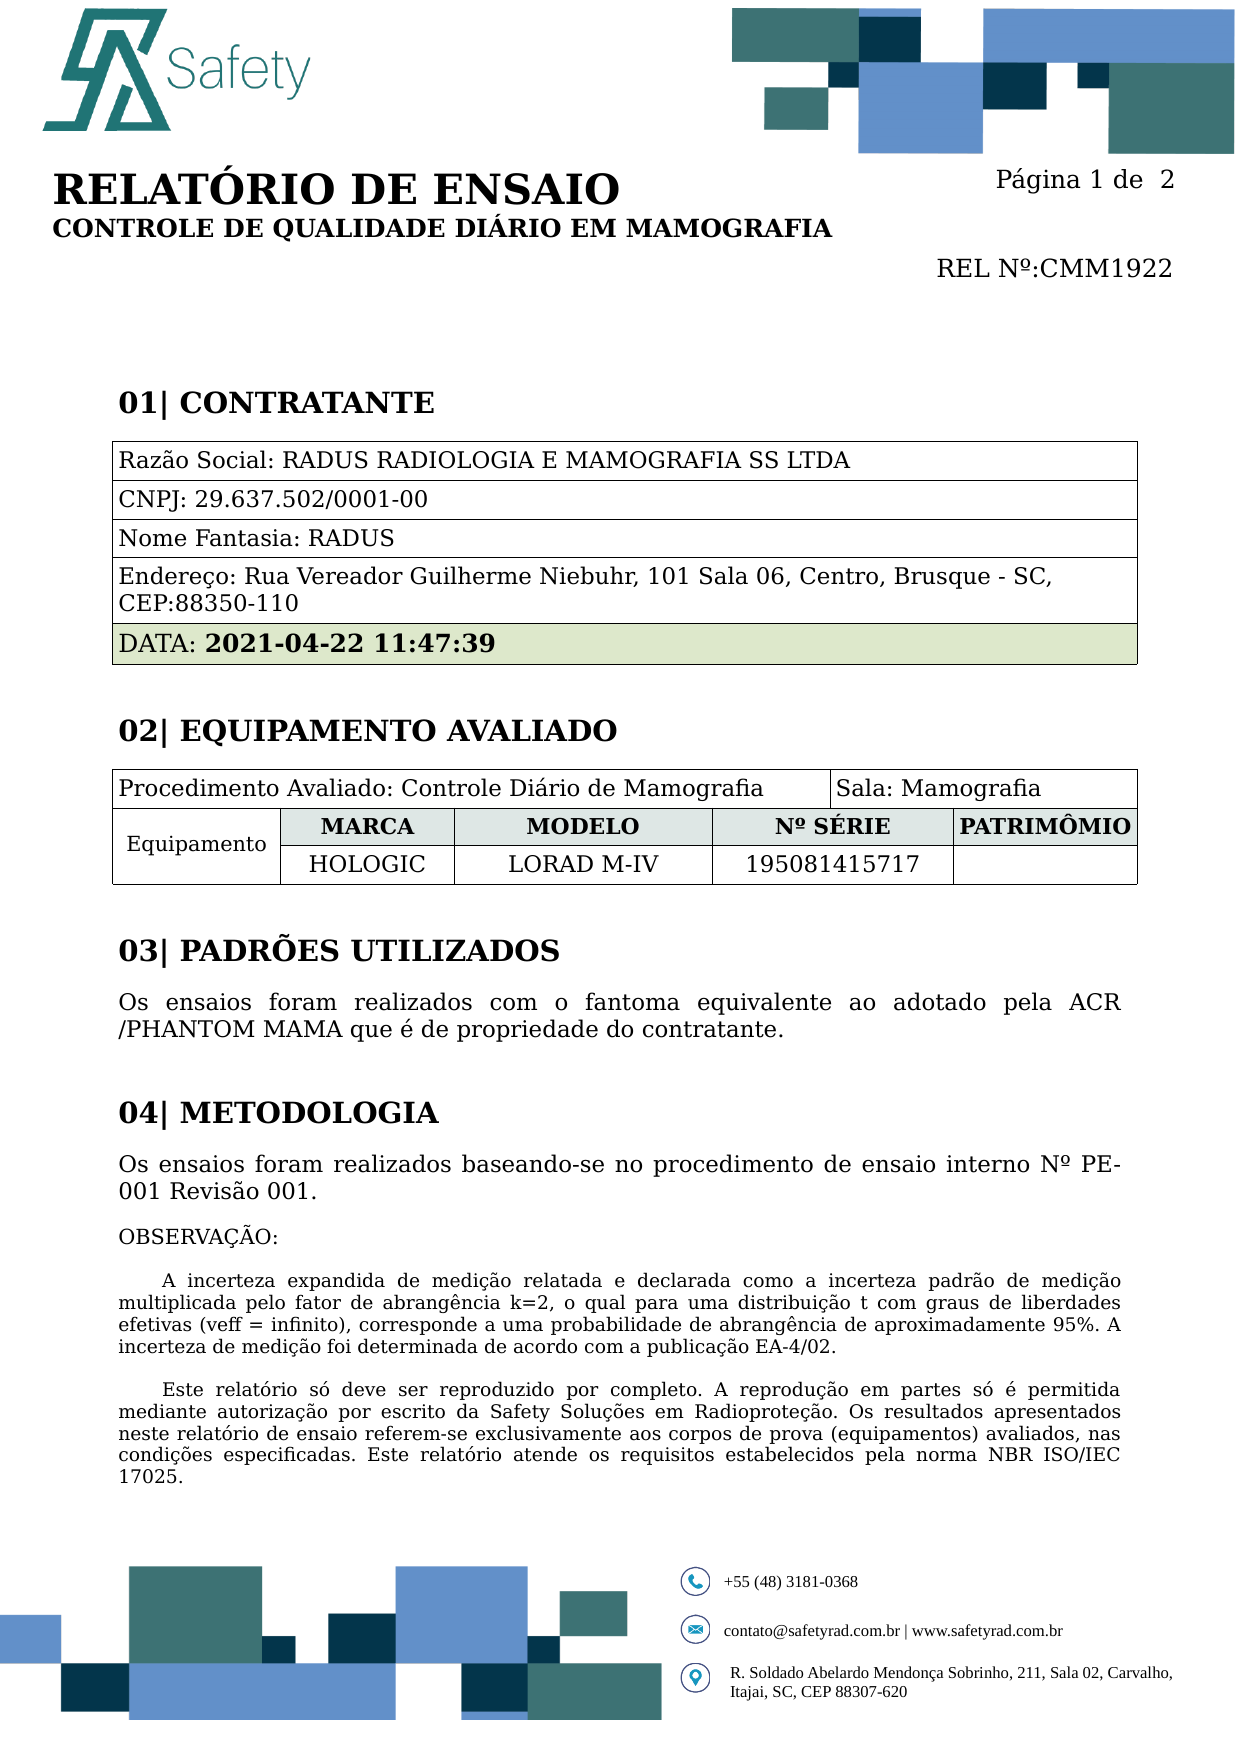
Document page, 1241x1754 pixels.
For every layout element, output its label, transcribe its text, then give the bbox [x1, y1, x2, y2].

table_cell MODELO [455, 809, 712, 845]
table_header Procedimento Avaliado: Controle Diário de Mamografia [113, 770, 830, 808]
text OBSERVAÇÃO: [118, 1225, 1122, 1250]
table_cell MARCA [281, 809, 454, 845]
picture [680, 1566, 710, 1596]
text Este relatório só deve ser reproduzido por completo. A reprodução em partes só é permitida mediante autorização por escrito da Safety Soluções em Radioproteção. Os resultados apresentados neste relatório de ensaio referem-se exclusivamente aos corpos de prova (equipamentos) avaliados, nas condições especificadas. Este relatório atende os requisitos estabelecidos pela norma NBR ISO/IEC 17025. [118, 1379, 1122, 1488]
picture [42, 8, 311, 131]
text 02| EQUIPAMENTO AVALIADO [118, 714, 1122, 748]
table_cell CNPJ: 29.637.502/0001-00 [113, 481, 1137, 518]
table_cell Nome Fantasia: RADUS [113, 520, 1137, 557]
picture [0, 1566, 662, 1720]
table_cell [954, 846, 1137, 884]
text 04| METODOLOGIA [118, 1096, 1122, 1130]
table_cell Nº SÉRIE [713, 809, 953, 845]
text A incerteza expandida de medição relatada e declarada como a incerteza padrão de medição multiplicada pelo fator de abrangência k=2, o qual para uma distribuição t com graus de liberdades efetivas (veff = infinito), corresponde a uma probabilidade de abrangência de aproximadamente 95%. A incerteza de medição foi determinada de acordo com a publicação EA-4/02. [118, 1271, 1122, 1358]
text Os ensaios foram realizados baseando-se no procedimento de ensaio interno Nº PE-001 Revisão 001. [118, 1151, 1122, 1204]
table_cell Equipamento [113, 809, 280, 884]
table_cell DATA: 2021-04-22 11:47:39 [113, 624, 1137, 664]
table_cell HOLOGIC [281, 846, 454, 884]
table_header Razão Social: RADUS RADIOLOGIA E MAMOGRAFIA SS LTDA [113, 442, 1137, 480]
picture [731, 8, 1235, 154]
text Os ensaios foram realizados com o fantoma equivalente ao adotado pela ACR /PHANTOM MAMA que é de propriedade do contratante. [118, 989, 1122, 1042]
text 01| CONTRATANTE [118, 386, 1122, 420]
table_cell LORAD M-IV [455, 846, 712, 884]
table_cell 195081415717 [713, 846, 953, 884]
text 03| PADRÕES UTILIZADOS [118, 934, 1122, 968]
table_cell PATRIMÔMIO [954, 809, 1137, 845]
picture [680, 1614, 710, 1644]
table_header Sala: Mamografia [831, 770, 1137, 808]
table_cell Endereço: Rua Vereador Guilherme Niebuhr, 101 Sala 06, Centro, Brusque - SC, CEP:88350-110 [113, 558, 1137, 622]
picture [680, 1663, 710, 1693]
